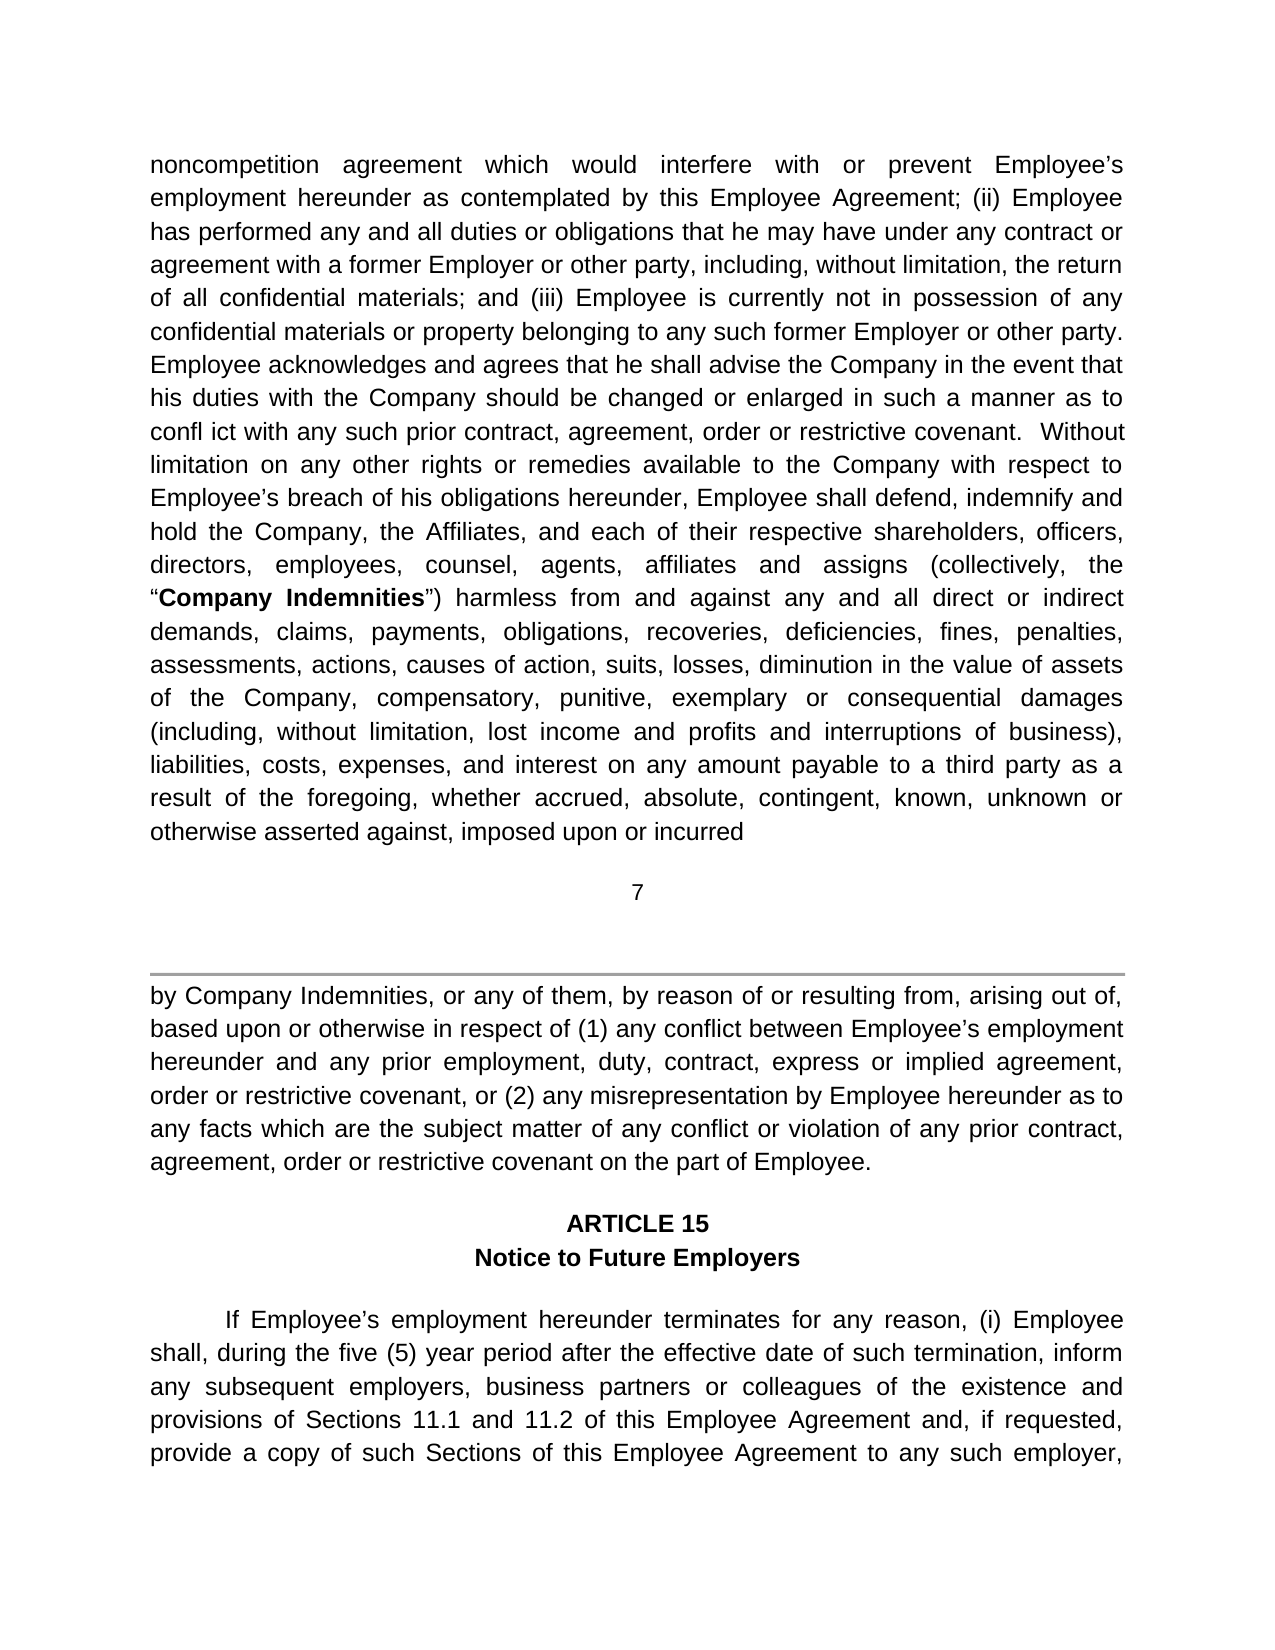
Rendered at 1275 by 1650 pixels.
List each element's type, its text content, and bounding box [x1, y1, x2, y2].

text by Company Indemnities, or any of them, by reason of or resulting from, arising out of, based upon or otherwise in respect of (1) any conflict between Employee’s employment hereunder and any prior employment, duty, contract, express or implied agreement, order or restrictive covenant, or (2) any misrepresentation by Employee hereunder as to any facts which are the subject matter of any conflict or violation of any prior contract, agreement, order or restrictive covenant on the part of Employee. [150, 976, 1125, 1176]
text ARTICLE 15 [150, 1209, 1125, 1238]
text Notice to Future Employers [150, 1243, 1125, 1271]
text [150, 1305, 1125, 1467]
text 7 [150, 879, 1125, 905]
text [150, 150, 1125, 845]
